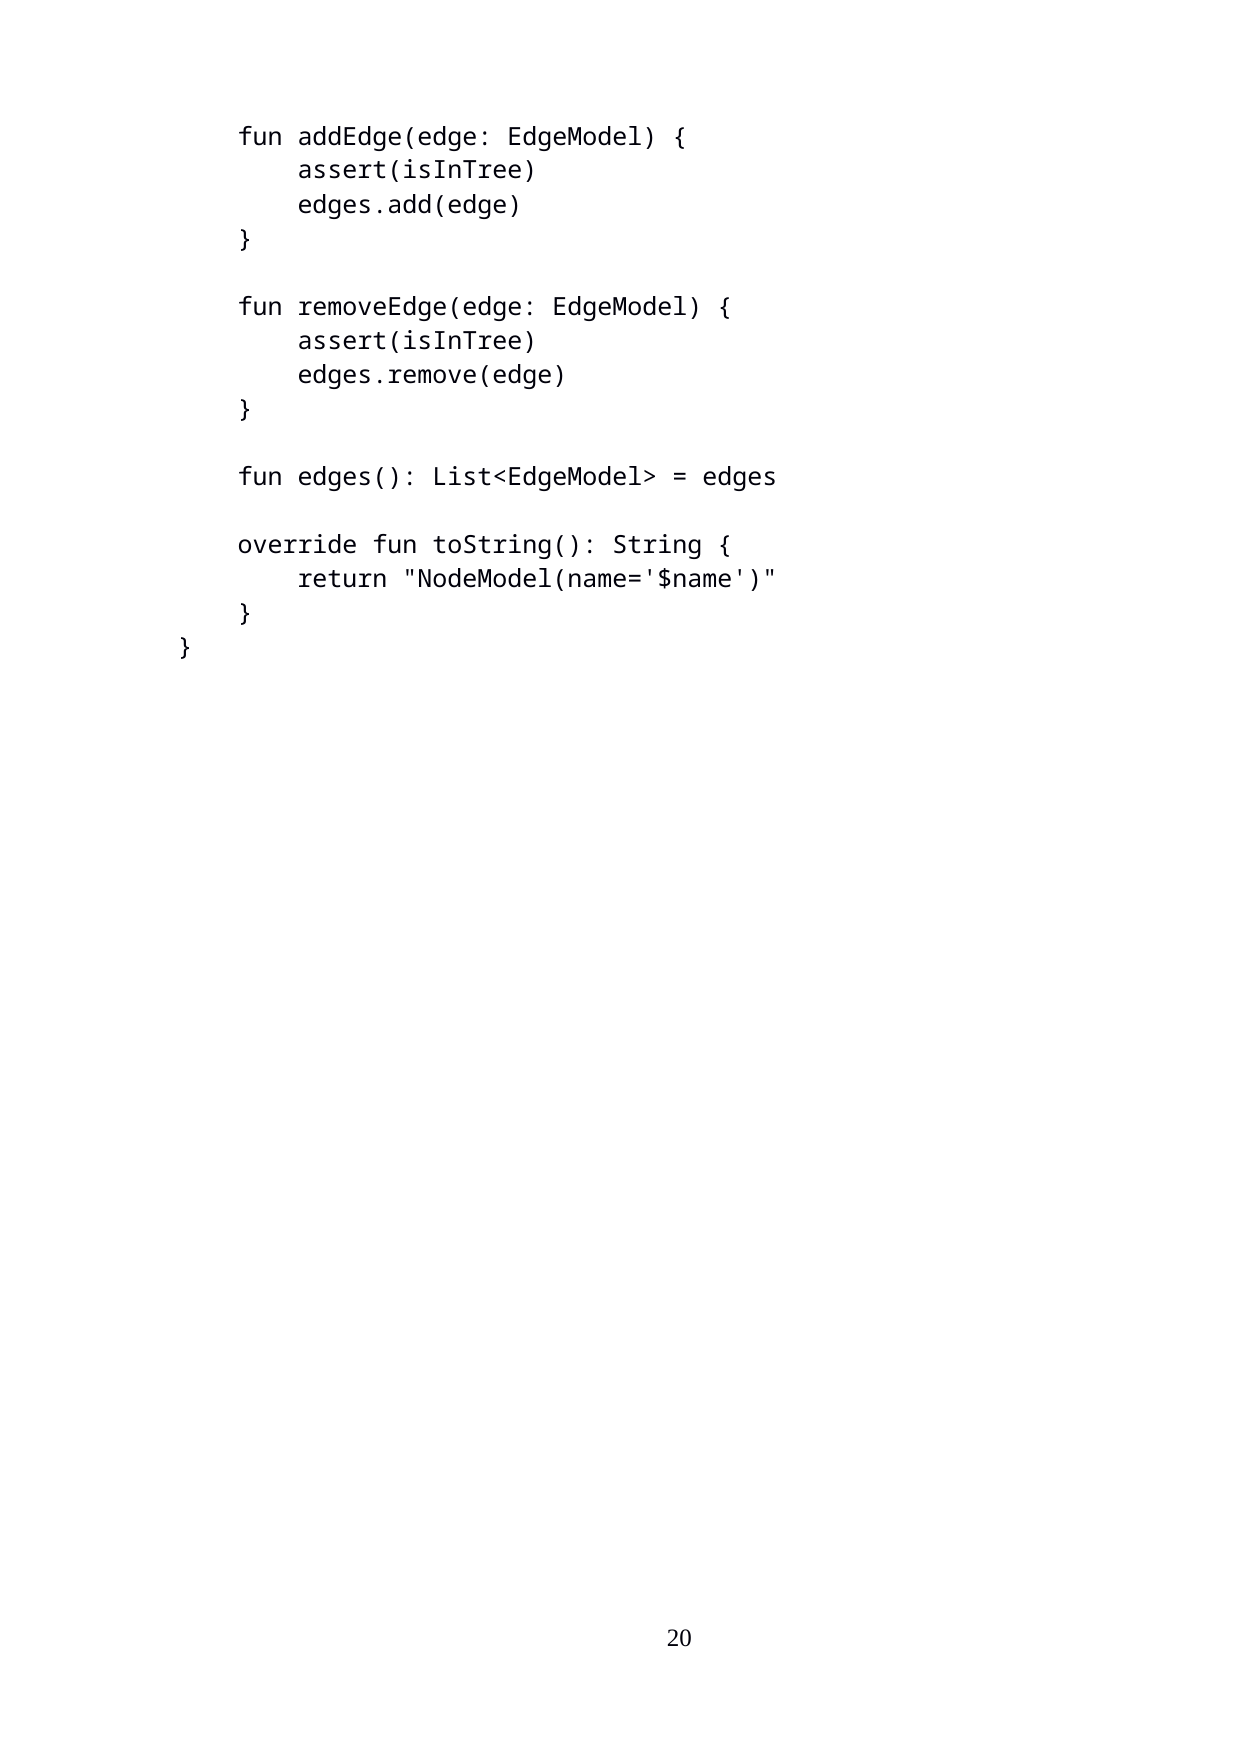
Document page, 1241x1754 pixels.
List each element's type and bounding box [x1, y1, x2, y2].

text [177, 118, 1181, 663]
